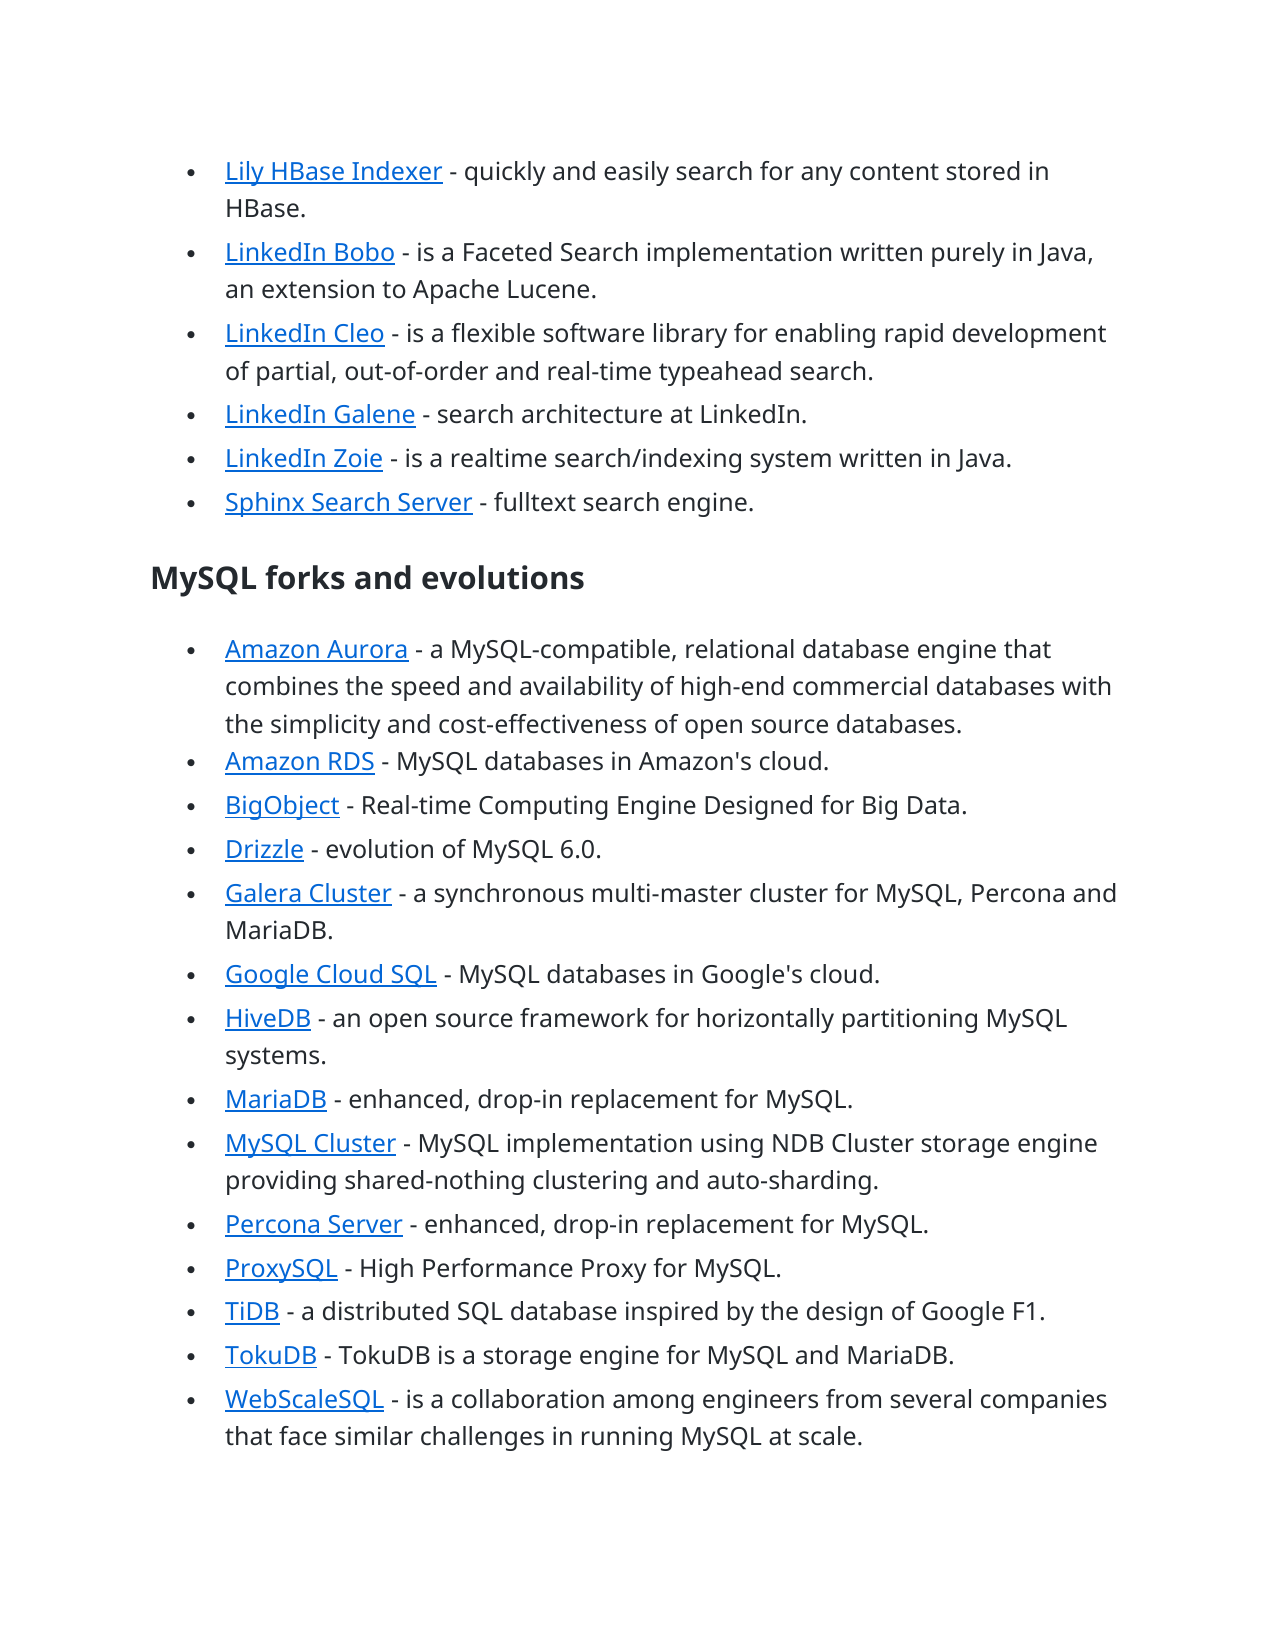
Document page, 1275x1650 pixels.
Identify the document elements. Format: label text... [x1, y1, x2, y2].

list TokuDB - TokuDB is a storage engine for MySQL and MariaDB. [187, 1334, 1125, 1372]
list ProxySQL - High Performance Proxy for MySQL. [187, 1247, 1125, 1284]
list Sphinx Search Server - fulltext search engine. [187, 481, 1125, 519]
list WebScaleSQL - is a collaboration among engineers from several companies that face similar challenges in running MySQL at scale. [187, 1378, 1125, 1453]
list MySQL Cluster - MySQL implementation using NDB Cluster storage engine providing shared-nothing clustering and auto-sharding. [187, 1122, 1125, 1197]
list TiDB - a distributed SQL database inspired by the design of Google F1. [187, 1291, 1125, 1328]
list Amazon RDS - MySQL databases in Amazon's cloud. [187, 741, 1125, 778]
list Google Cloud SQL - MySQL databases in Google's cloud. [187, 953, 1125, 991]
text MySQL forks and evolutions [150, 556, 1125, 599]
list MariaDB - enhanced, drop-in replacement for MySQL. [187, 1078, 1125, 1116]
list LinkedIn Galene - search architecture at LinkedIn. [187, 394, 1125, 431]
list Amazon Aurora - a MySQL-compatible, relational database engine that combines the speed and availability of high-end commercial databases with the simplicity and cost-effectiveness of open source databases. [187, 628, 1125, 741]
list HiveDB - an open source framework for horizontally partitioning MySQL systems. [187, 997, 1125, 1072]
list LinkedIn Zoie - is a realtime search/indexing system written in Java. [187, 437, 1125, 475]
list Galera Cluster - a synchronous multi-master cluster for MySQL, Percona and MariaDB. [187, 872, 1125, 947]
list Drizzle - evolution of MySQL 6.0. [187, 828, 1125, 866]
list BigObject - Real-time Computing Engine Designed for Big Data. [187, 784, 1125, 822]
list LinkedIn Cleo - is a flexible software library for enabling rapid development of partial, out-of-order and real-time typeahead search. [187, 312, 1125, 387]
list Percona Server - enhanced, drop-in replacement for MySQL. [187, 1203, 1125, 1241]
list Lily HBase Indexer - quickly and easily search for any content stored in HBase. [187, 150, 1125, 225]
list LinkedIn Bobo - is a Faceted Search implementation written purely in Java, an extension to Apache Lucene. [187, 231, 1125, 306]
